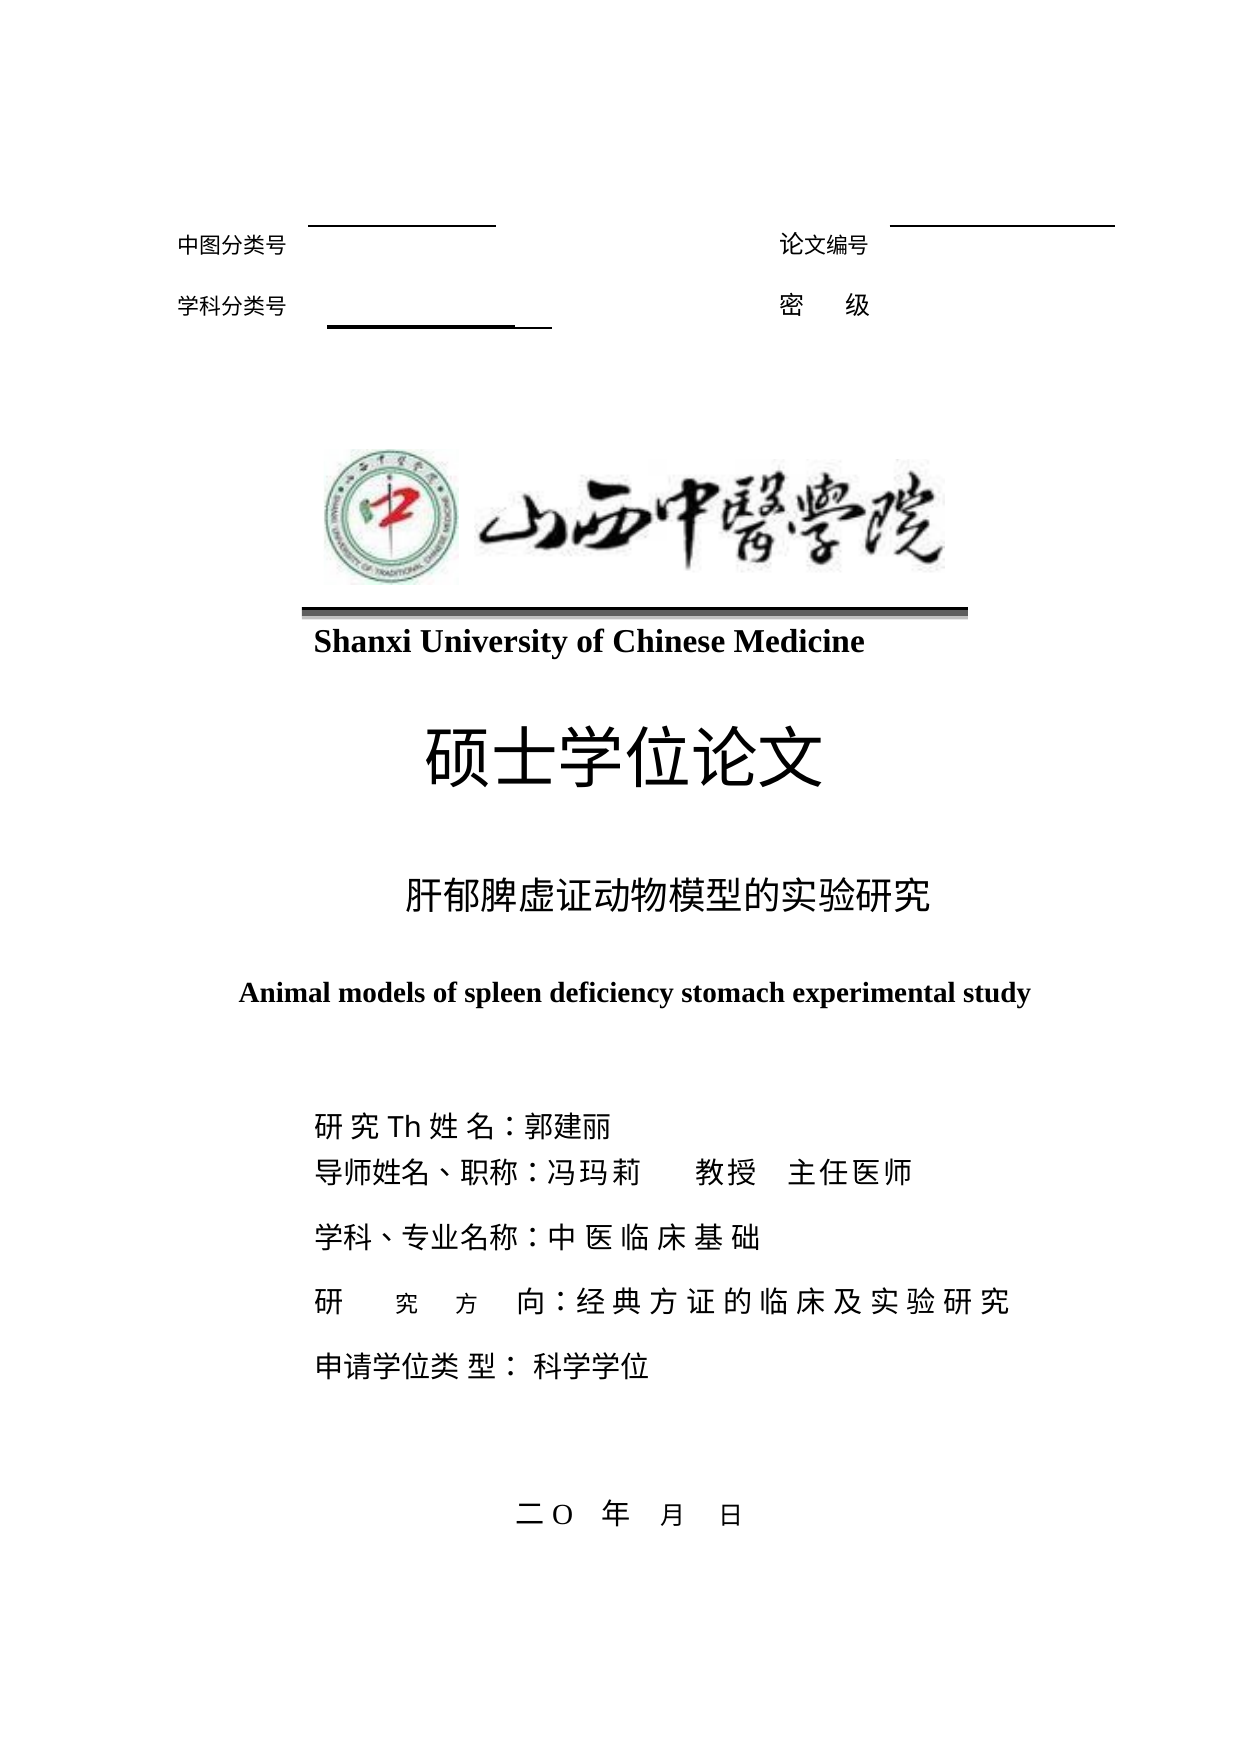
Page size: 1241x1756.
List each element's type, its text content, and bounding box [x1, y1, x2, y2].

table_header 研 究 Th 姓 名：郭建丽 [314, 1107, 1017, 1153]
table_cell 学科、专业名称：中 医 临 床 基 础 [314, 1217, 1017, 1282]
text Shanxi University of Chinese Medicine [313, 612, 1126, 660]
text 肝郁脾虚证动物模型的实验研究 [405, 871, 1126, 919]
text 二 O 年 月 日 [167, 1484, 1092, 1533]
picture [474, 459, 945, 575]
table_cell 申请学位类 型： 科学学位 [314, 1346, 1017, 1392]
picture [323, 449, 459, 585]
table_cell 研 究 方 向：经 典 方 证 的 临 床 及 实 验 研 究 [314, 1282, 1017, 1346]
table_cell 导师姓名、职称：冯玛莉 教授 主任医师 [314, 1153, 1017, 1217]
text 中图分类号 论文编号 [177, 192, 1126, 260]
text 学科分类号 密 级 [177, 272, 1126, 321]
text 硕士学位论文 [424, 711, 1126, 802]
text Animal models of spleen deficiency stomach experimental study [238, 960, 1126, 1009]
